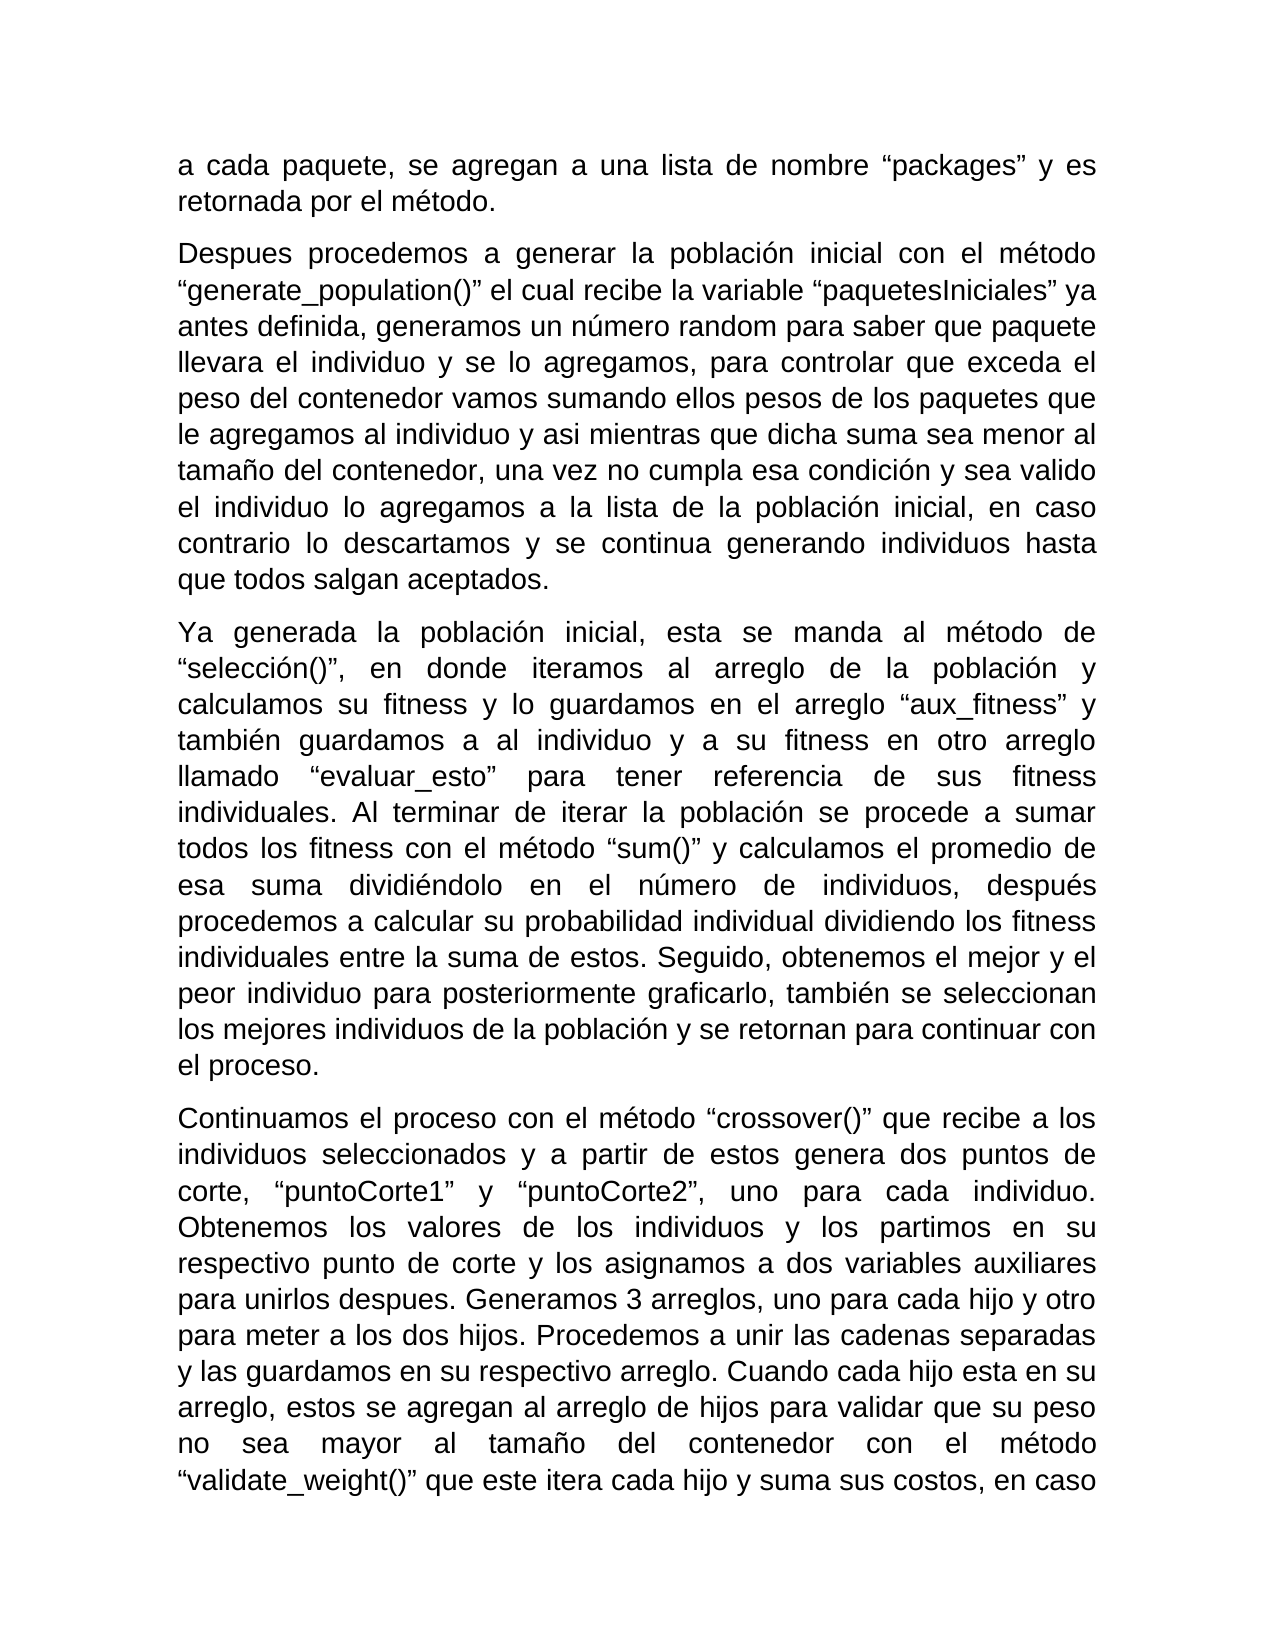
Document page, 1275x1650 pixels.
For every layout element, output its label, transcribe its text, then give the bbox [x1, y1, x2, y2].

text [177, 1101, 1098, 1496]
text Ya generada la población inicial, esta se manda al método de “selección()”, en donde iteramos al arreglo de la población y calculamos su fitness y lo guardamos en el arreglo “aux_fitness” y también guardamos a al individuo y a su fitness en otro arreglo llamado “evaluar_esto” para tener referencia de sus fitness individuales. Al terminar de iterar la población se procede a sumar todos los fitness con el método “sum()” y calculamos el promedio de esa suma dividiéndolo en el número de individuos, después procedemos a calcular su probabilidad individual dividiendo los fitness individuales entre la suma de estos. Seguido, obtenemos el mejor y el peor individuo para posteriormente graficarlo, también se seleccionan los mejores individuos de la población y se retornan para continuar con el proceso. [177, 615, 1098, 1082]
text Despues procedemos a generar la población inicial con el método “generate_population()” el cual recibe la variable “paquetesIniciales” ya antes definida, generamos un número random para saber que paquete llevara el individuo y se lo agregamos, para controlar que exceda el peso del contenedor vamos sumando ellos pesos de los paquetes que le agregamos al individuo y asi mientras que dicha suma sea menor al tamaño del contenedor, una vez no cumpla esa condición y sea valido el individuo lo agregamos a la lista de la población inicial, en caso contrario lo descartamos y se continua generando individuos hasta que todos salgan aceptados. [177, 237, 1098, 595]
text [177, 148, 1098, 217]
